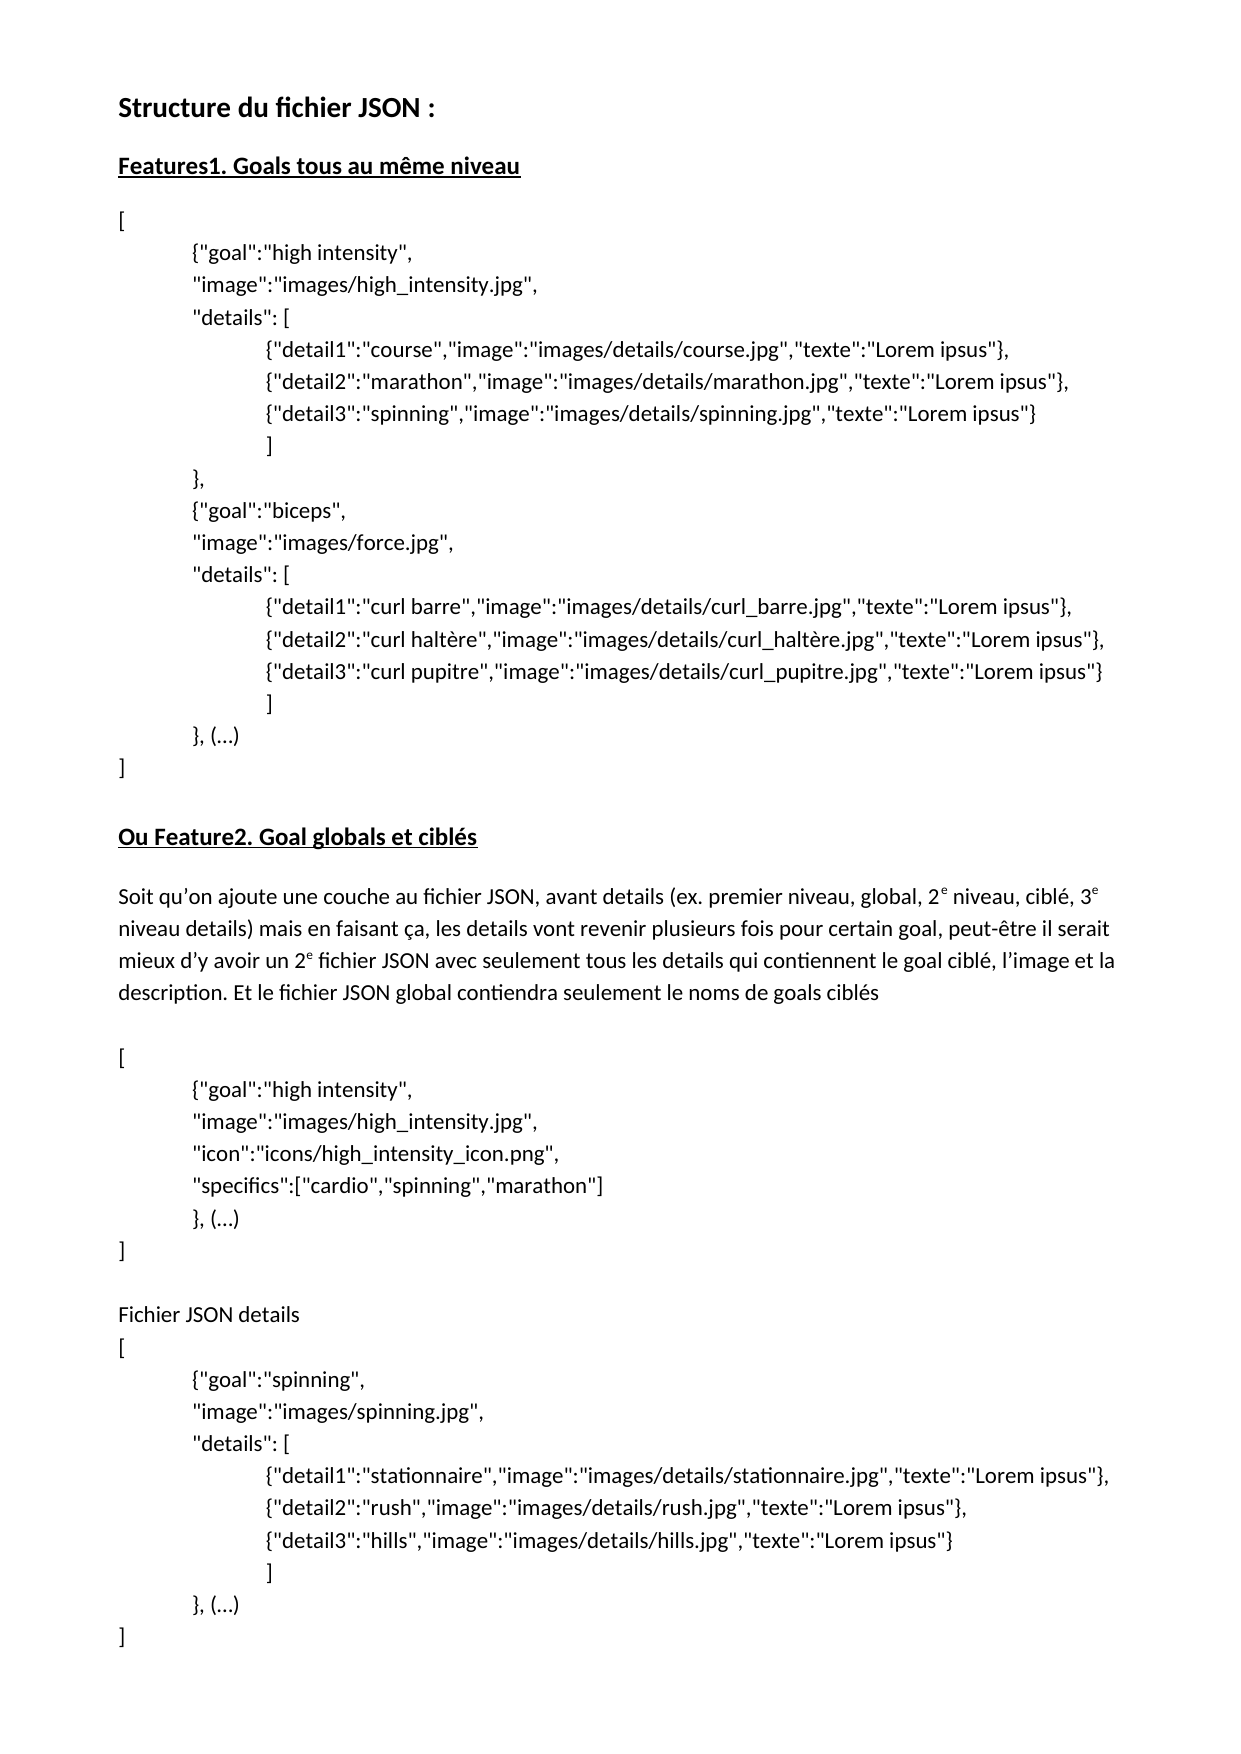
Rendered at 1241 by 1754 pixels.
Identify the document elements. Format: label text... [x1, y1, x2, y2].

text ] [192, 1558, 1122, 1586]
text "details": [ [118, 303, 1122, 331]
text {"detail3":"curl pupitre","image":"images/details/curl_pupitre.jpg","texte":"Lorem ipsus"} [192, 657, 1122, 685]
text Ou Feature2. Goal globals et ciblés [118, 821, 1122, 851]
text Features1. Goals tous au même niveau [118, 150, 1122, 181]
text [ [118, 1333, 1122, 1361]
text "details": [ [118, 560, 1122, 588]
text ] [118, 1622, 1122, 1650]
text {"detail3":"spinning","image":"images/details/spinning.jpg","texte":"Lorem ipsus"} [192, 399, 1122, 427]
text {"goal":"high intensity", [118, 238, 1122, 266]
text ] [192, 432, 1122, 459]
text "details": [ [118, 1429, 1122, 1457]
text ] [118, 753, 1122, 781]
text {"detail2":"curl haltère","image":"images/details/curl_haltère.jpg","texte":"Lorem ipsus"}, [192, 625, 1122, 653]
text {"detail1":"curl barre","image":"images/details/curl_barre.jpg","texte":"Lorem ipsus"}, [192, 592, 1122, 621]
text "specifics":["cardio","spinning","marathon"] [118, 1172, 1122, 1200]
text "icon":"icons/high_intensity_icon.png", [118, 1139, 1122, 1167]
text "image":"images/force.jpg", [118, 528, 1122, 556]
text ] [192, 689, 1122, 717]
text "image":"images/high_intensity.jpg", [118, 271, 1122, 299]
text [ [118, 206, 1122, 234]
text {"goal":"spinning", [118, 1365, 1122, 1393]
text {"detail1":"course","image":"images/details/course.jpg","texte":"Lorem ipsus"}, [192, 335, 1122, 363]
text }, (…) [118, 1590, 1122, 1618]
text [ [118, 1043, 1122, 1071]
text }, [118, 464, 1122, 492]
text "image":"images/high_intensity.jpg", [118, 1107, 1122, 1135]
text Fichier JSON details [118, 1300, 1122, 1328]
text Soit qu’on ajoute une couche au fichier JSON, avant details (ex. premier niveau, global, 2e niveau, ciblé, 3e niveau details) mais en faisant ça, les details vont revenir plusieurs fois pour certain goal, peut-être il serait mieux d’y avoir un 2e fichier JSON avec seulement tous les details qui contiennent le goal ciblé, l’image et la description. Et le fichier JSON global contiendra seulement le noms de goals ciblés [118, 882, 1122, 1007]
text {"detail3":"hills","image":"images/details/hills.jpg","texte":"Lorem ipsus"} [192, 1526, 1122, 1554]
text {"detail1":"stationnaire","image":"images/details/stationnaire.jpg","texte":"Lorem ipsus"}, [192, 1461, 1122, 1489]
text ] [118, 1236, 1122, 1264]
text }, (…) [118, 1204, 1122, 1232]
text }, (…) [118, 721, 1122, 749]
text {"detail2":"rush","image":"images/details/rush.jpg","texte":"Lorem ipsus"}, [192, 1493, 1122, 1522]
text {"goal":"biceps", [118, 496, 1122, 524]
text {"goal":"high intensity", [118, 1075, 1122, 1103]
text Structure du fichier JSON : [118, 89, 1122, 124]
text {"detail2":"marathon","image":"images/details/marathon.jpg","texte":"Lorem ipsus"}, [192, 367, 1122, 395]
text "image":"images/spinning.jpg", [118, 1397, 1122, 1425]
